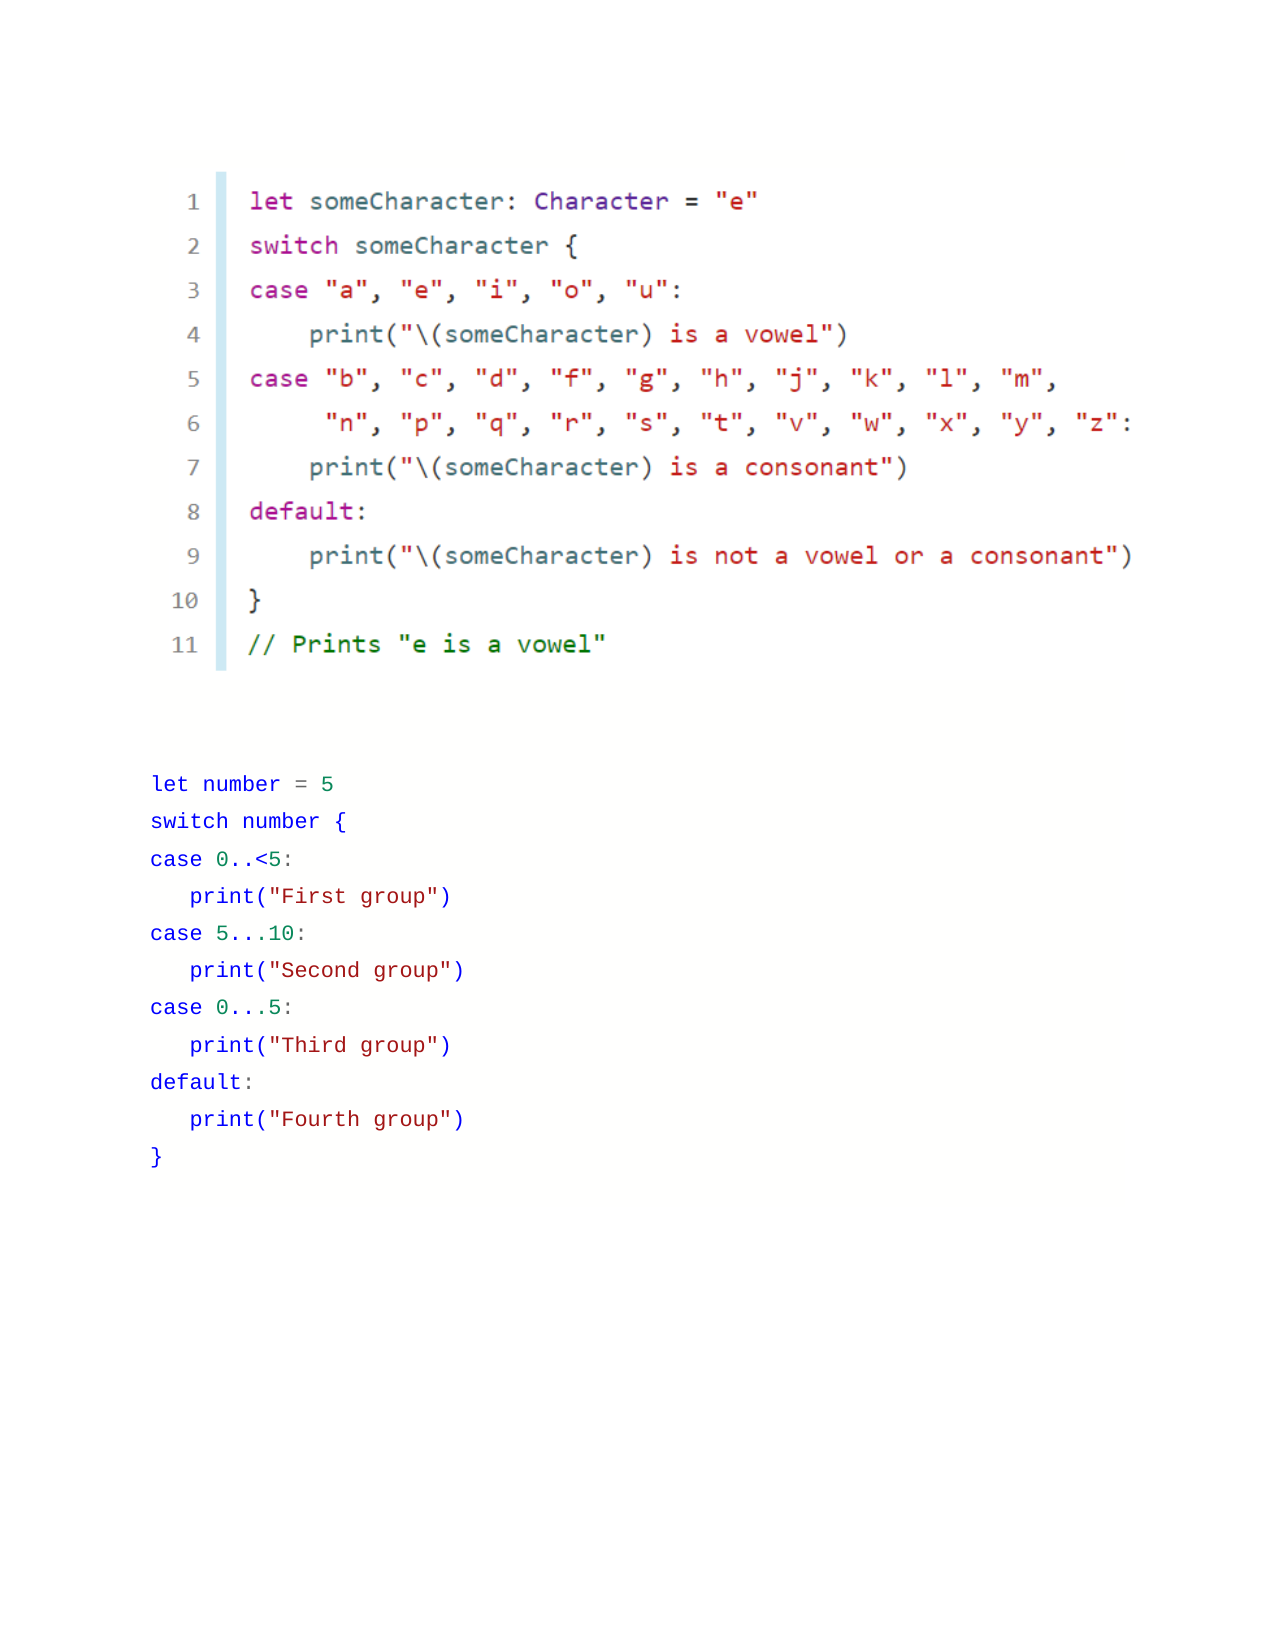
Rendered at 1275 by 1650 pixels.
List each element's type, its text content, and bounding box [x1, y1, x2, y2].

text print("Second group") [150, 959, 1125, 984]
text print("Third group") [150, 1034, 1125, 1058]
text default: [150, 1071, 1125, 1096]
text let number = 5 [150, 773, 1125, 798]
text case 0...5: [150, 997, 1125, 1021]
text } [150, 1145, 1125, 1170]
text case 5...10: [150, 922, 1125, 947]
picture [168, 168, 1144, 680]
text print("Fourth group") [150, 1108, 1125, 1133]
text switch number { [150, 811, 1125, 835]
text print("First group") [150, 885, 1125, 910]
text case 0..<5: [150, 848, 1125, 873]
